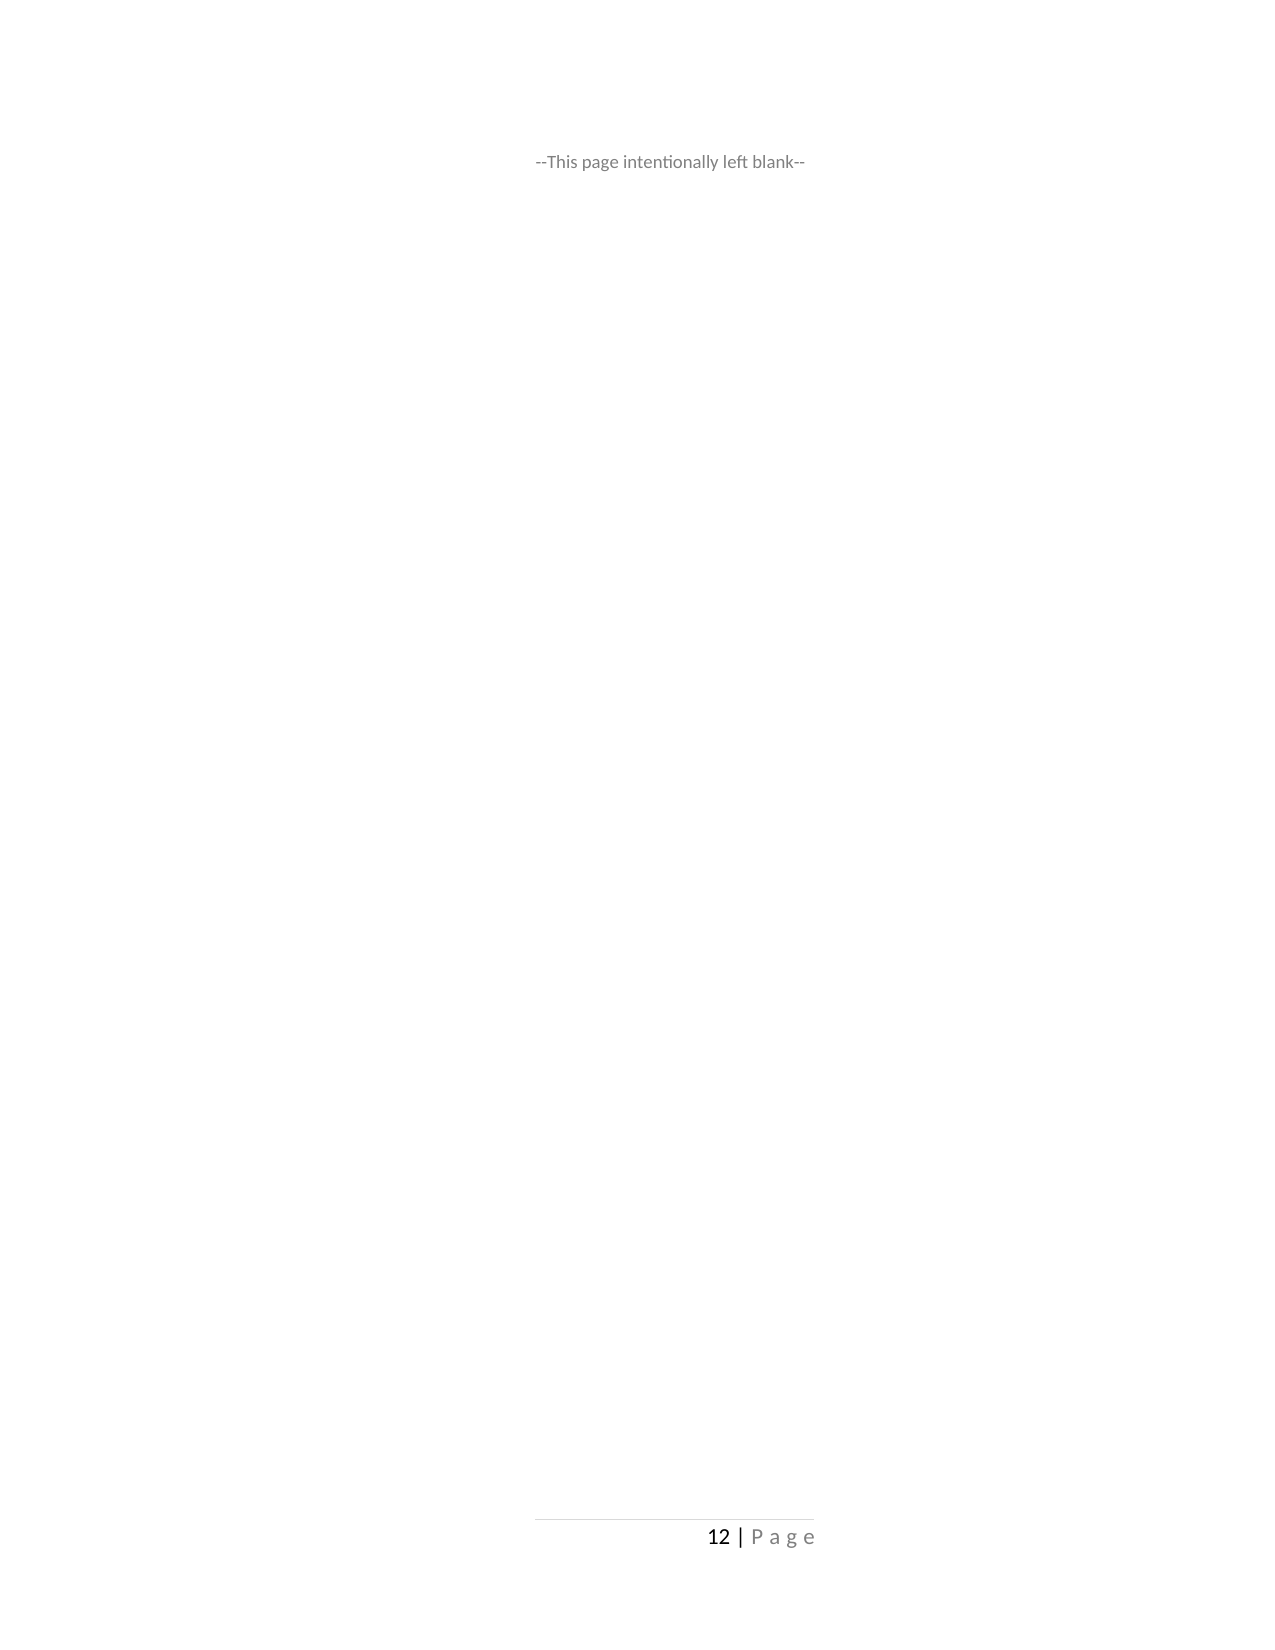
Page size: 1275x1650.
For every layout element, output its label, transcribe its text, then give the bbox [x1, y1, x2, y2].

text --This page intentionally left blank-- [535, 150, 814, 173]
